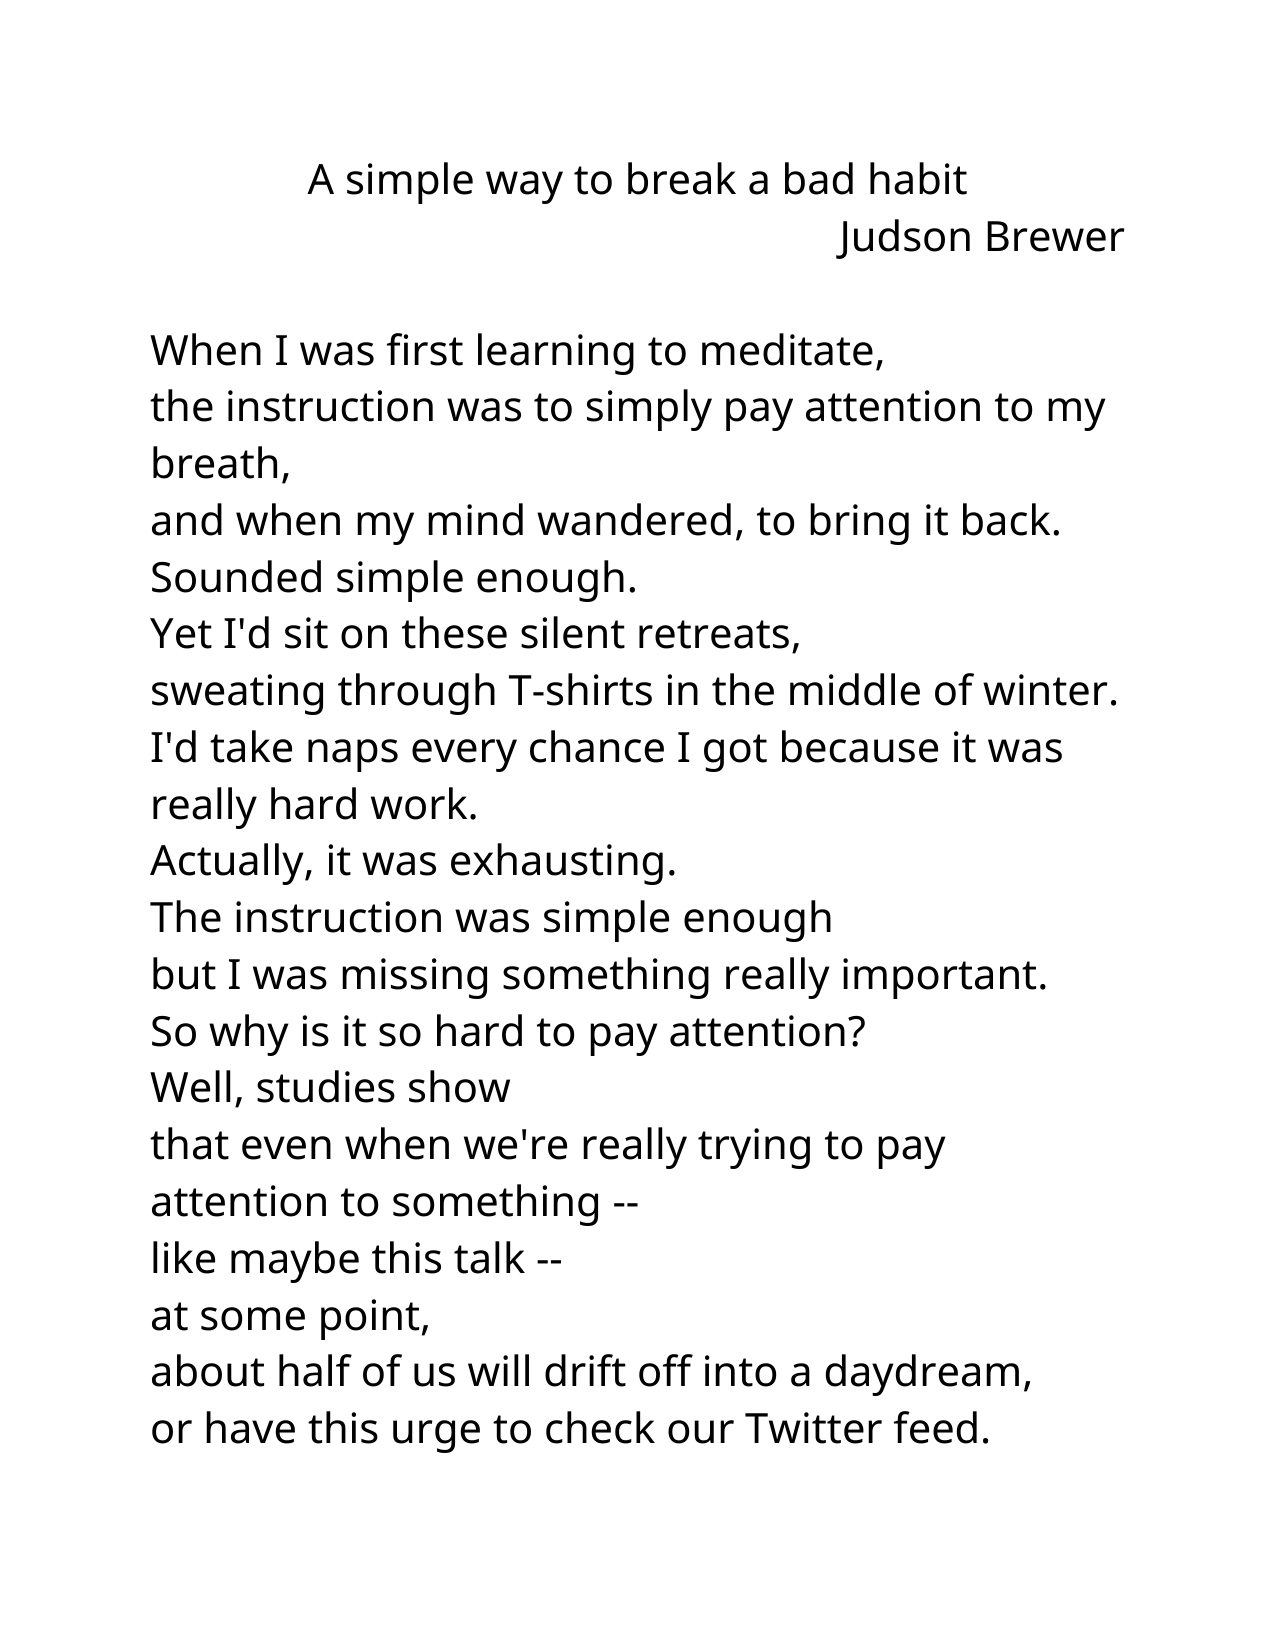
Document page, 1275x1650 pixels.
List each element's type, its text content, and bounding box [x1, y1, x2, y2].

text about half of us will drift off into a daydream, [150, 1342, 1125, 1399]
text the instruction was to simply pay attention to my breath, [150, 377, 1125, 491]
text Well, studies show [150, 1058, 1125, 1115]
text I'd take naps every chance I got because it was really hard work. [150, 718, 1125, 831]
text Yet I'd sit on these silent retreats, [150, 604, 1125, 661]
text at some point, [150, 1285, 1125, 1342]
text and when my mind wandered, to bring it back. [150, 491, 1125, 547]
text The instruction was simple enough [150, 888, 1125, 945]
text Judson Brewer [150, 207, 1125, 263]
text Sounded simple enough. [150, 547, 1125, 604]
text or have this urge to check our Twitter feed. [150, 1399, 1125, 1456]
text like maybe this talk -- [150, 1229, 1125, 1285]
text that even when we're really trying to pay attention to something -- [150, 1115, 1125, 1229]
text but I was missing something really important. [150, 945, 1125, 1002]
text sweating through T-shirts in the middle of winter. [150, 661, 1125, 718]
text Actually, it was exhausting. [150, 831, 1125, 888]
text When I was first learning to meditate, [150, 320, 1125, 377]
text So why is it so hard to pay attention? [150, 1002, 1125, 1058]
text A simple way to break a bad habit [150, 150, 1125, 207]
